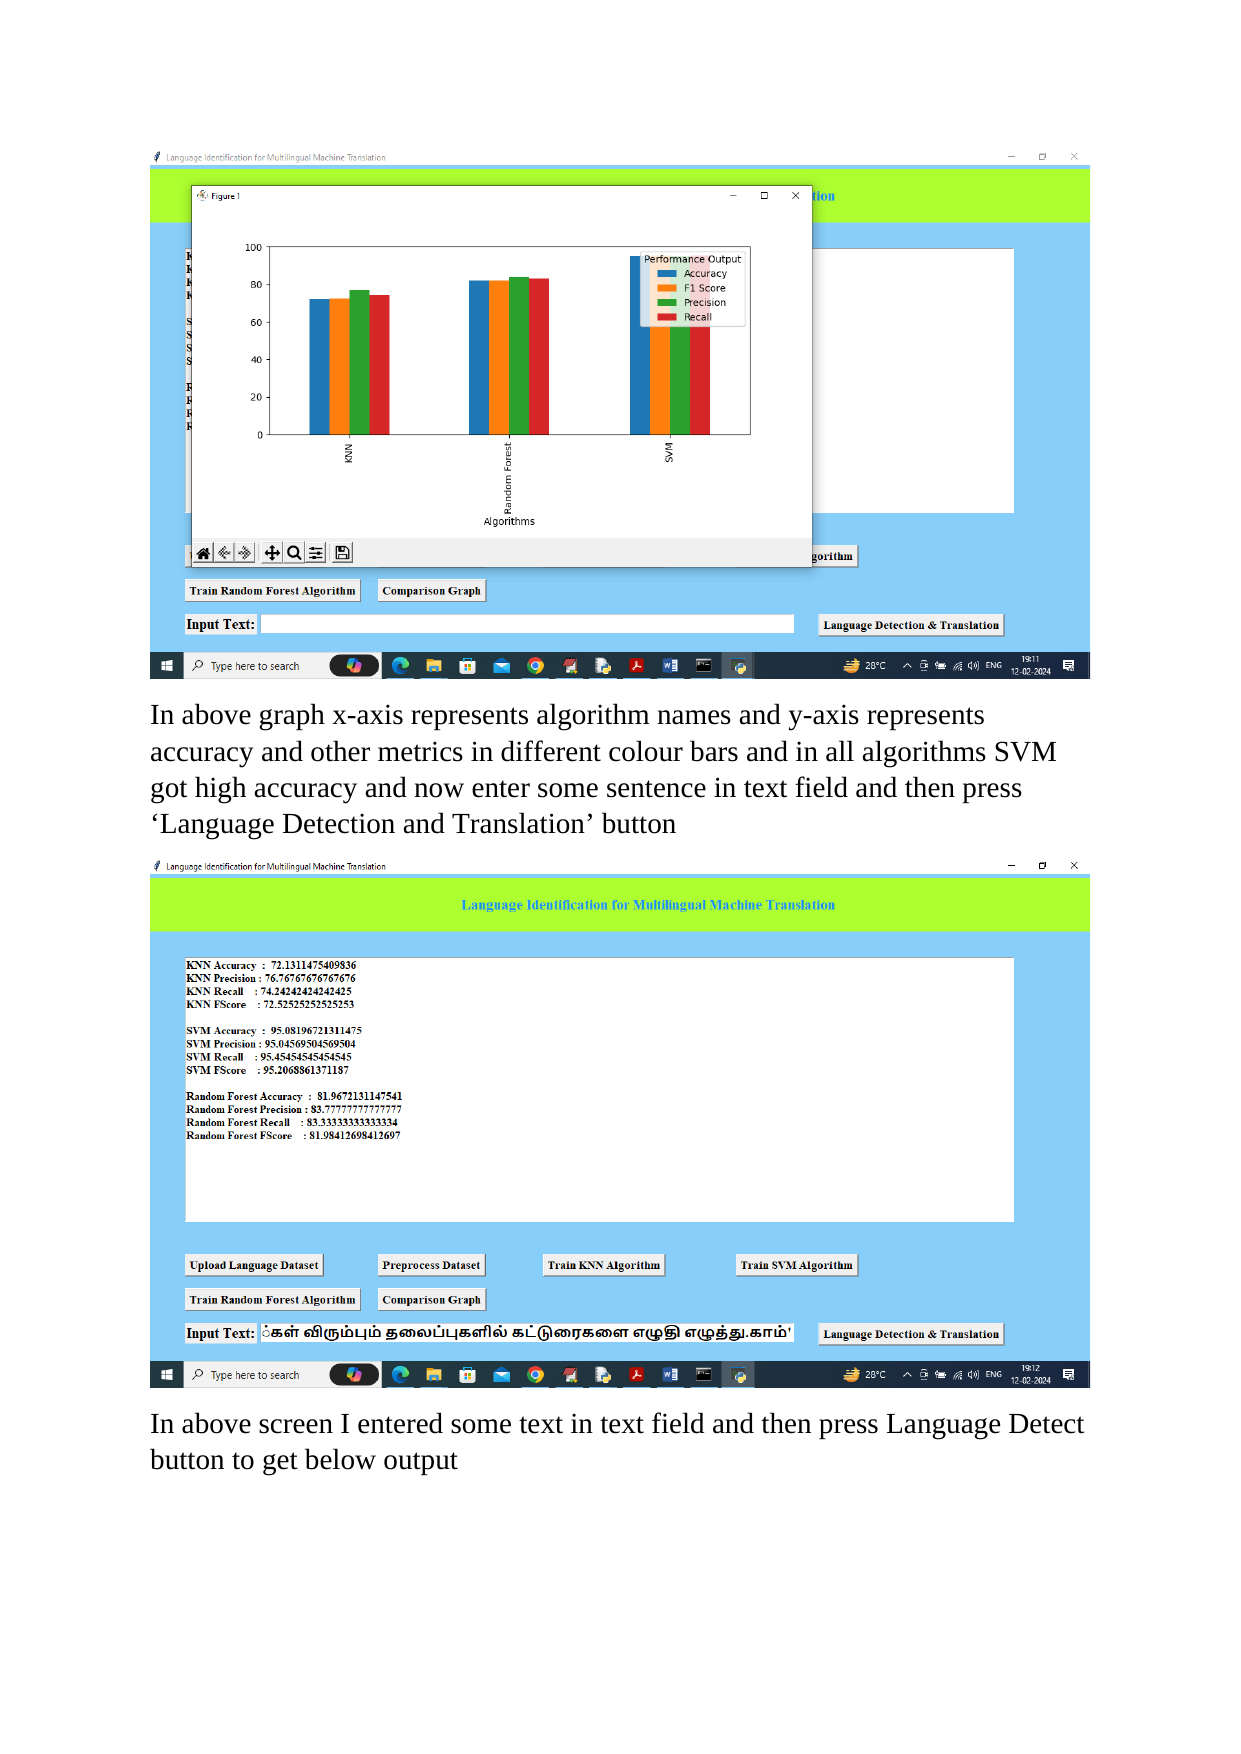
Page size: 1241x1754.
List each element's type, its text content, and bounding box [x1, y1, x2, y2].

picture [150, 858, 1091, 1388]
text In above graph x-axis represents algorithm names and y-axis represents accuracy and other metrics in different colour bars and in all algorithms SVM got high accuracy and now enter some sentence in text field and then press ‘Language Detection and Translation’ button [150, 697, 1090, 839]
picture [150, 150, 1091, 679]
text In above screen I entered some text in text field and then press Language Detect button to get below output [150, 1406, 1090, 1476]
